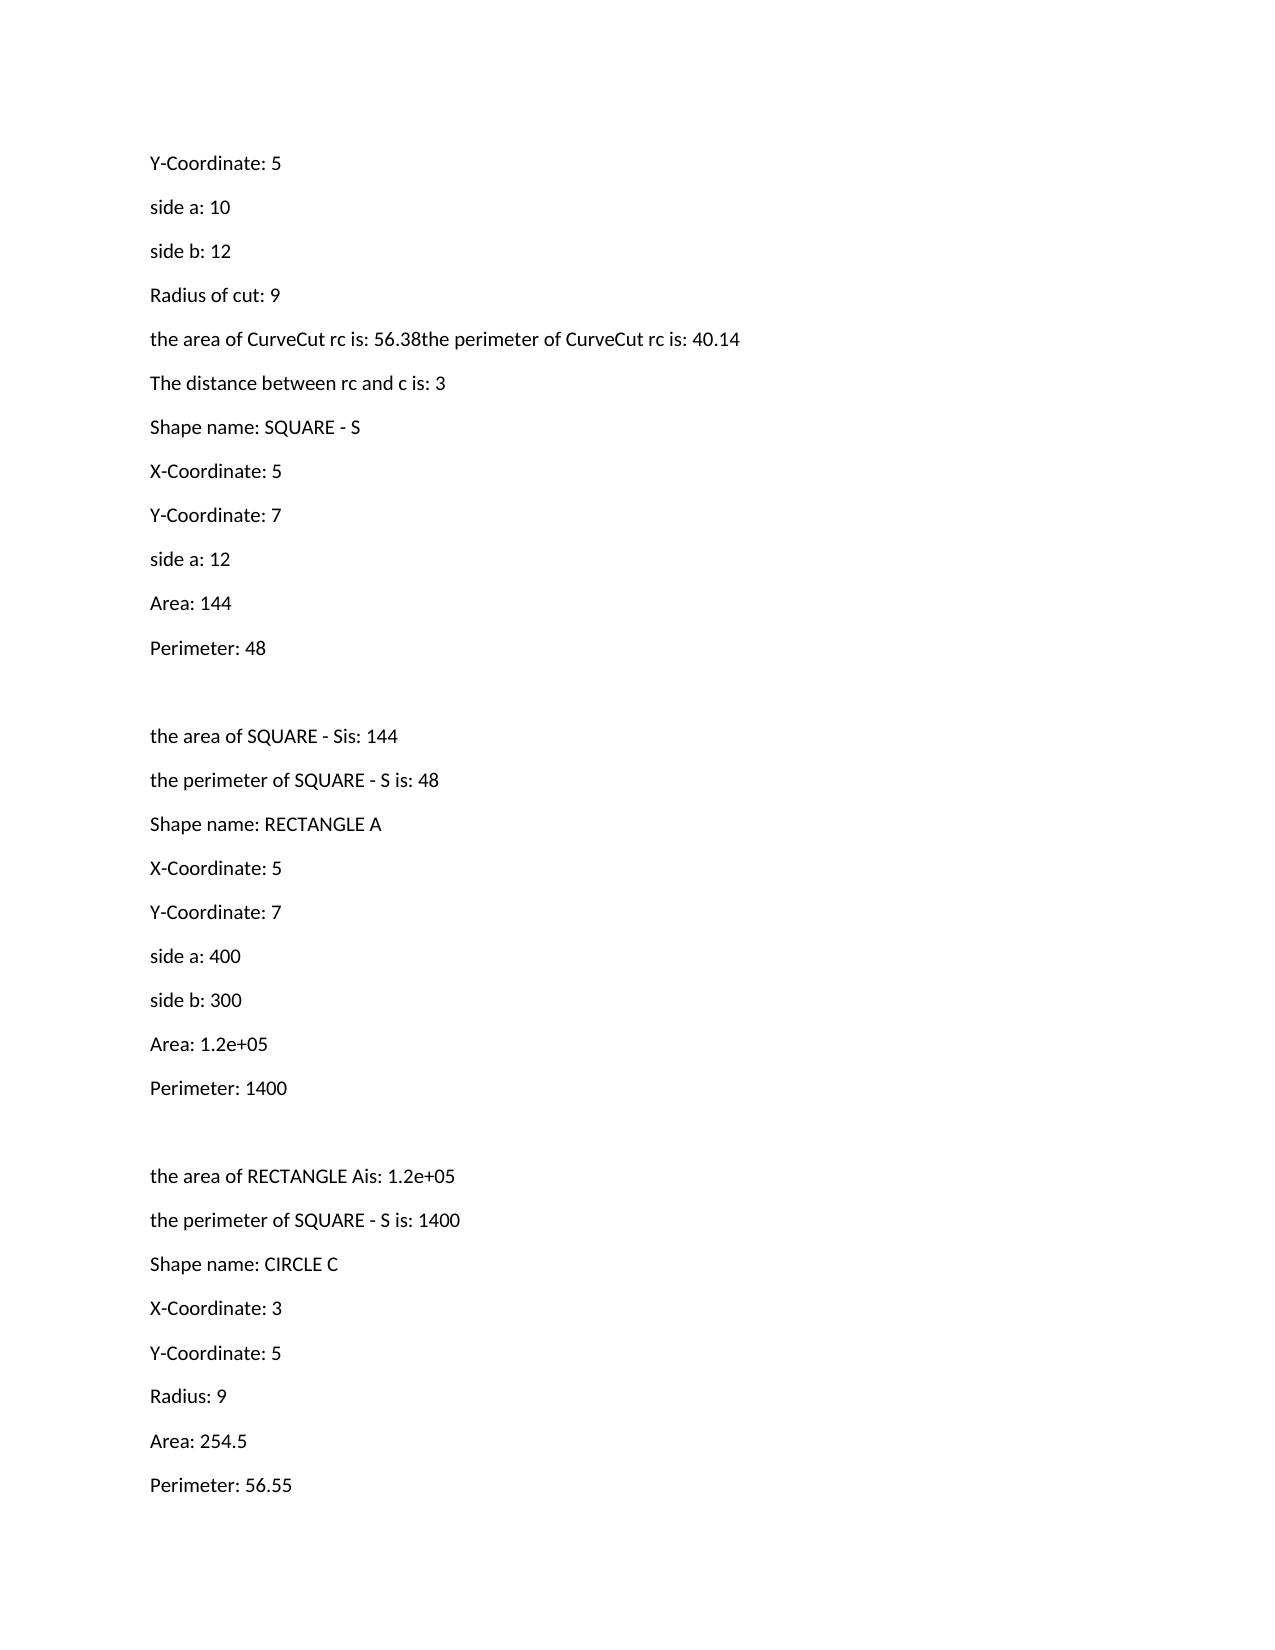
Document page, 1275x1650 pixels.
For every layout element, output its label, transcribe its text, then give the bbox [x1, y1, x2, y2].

text the area of SQUARE - Sis: 144 [150, 723, 1125, 748]
text Shape name: RECTANGLE A [150, 811, 1125, 836]
text Area: 144 [150, 591, 1125, 616]
text the area of CurveCut rc is: 56.38the perimeter of CurveCut rc is: 40.14 [150, 326, 1125, 352]
text Y-Coordinate: 7 [150, 899, 1125, 924]
text X-Coordinate: 3 [150, 1296, 1125, 1321]
text Radius of cut: 9 [150, 282, 1125, 308]
text the area of RECTANGLE Ais: 1.2e+05 [150, 1163, 1125, 1189]
text Area: 254.5 [150, 1428, 1125, 1453]
text Y-Coordinate: 5 [150, 1340, 1125, 1365]
text Shape name: SQUARE - S [150, 414, 1125, 440]
text Perimeter: 48 [150, 635, 1125, 660]
text side a: 400 [150, 943, 1125, 968]
text side b: 12 [150, 238, 1125, 263]
text side b: 300 [150, 987, 1125, 1013]
text the perimeter of SQUARE - S is: 48 [150, 767, 1125, 792]
text Area: 1.2e+05 [150, 1031, 1125, 1057]
text Y-Coordinate: 7 [150, 502, 1125, 528]
text side a: 12 [150, 547, 1125, 572]
text X-Coordinate: 5 [150, 458, 1125, 484]
text Perimeter: 1400 [150, 1075, 1125, 1101]
text Y-Coordinate: 5 [150, 150, 1125, 175]
text the perimeter of SQUARE - S is: 1400 [150, 1207, 1125, 1233]
text Perimeter: 56.55 [150, 1472, 1125, 1497]
text Radius: 9 [150, 1384, 1125, 1409]
text side a: 10 [150, 194, 1125, 219]
text The distance between rc and c is: 3 [150, 370, 1125, 396]
text X-Coordinate: 5 [150, 855, 1125, 880]
text Shape name: CIRCLE C [150, 1252, 1125, 1277]
